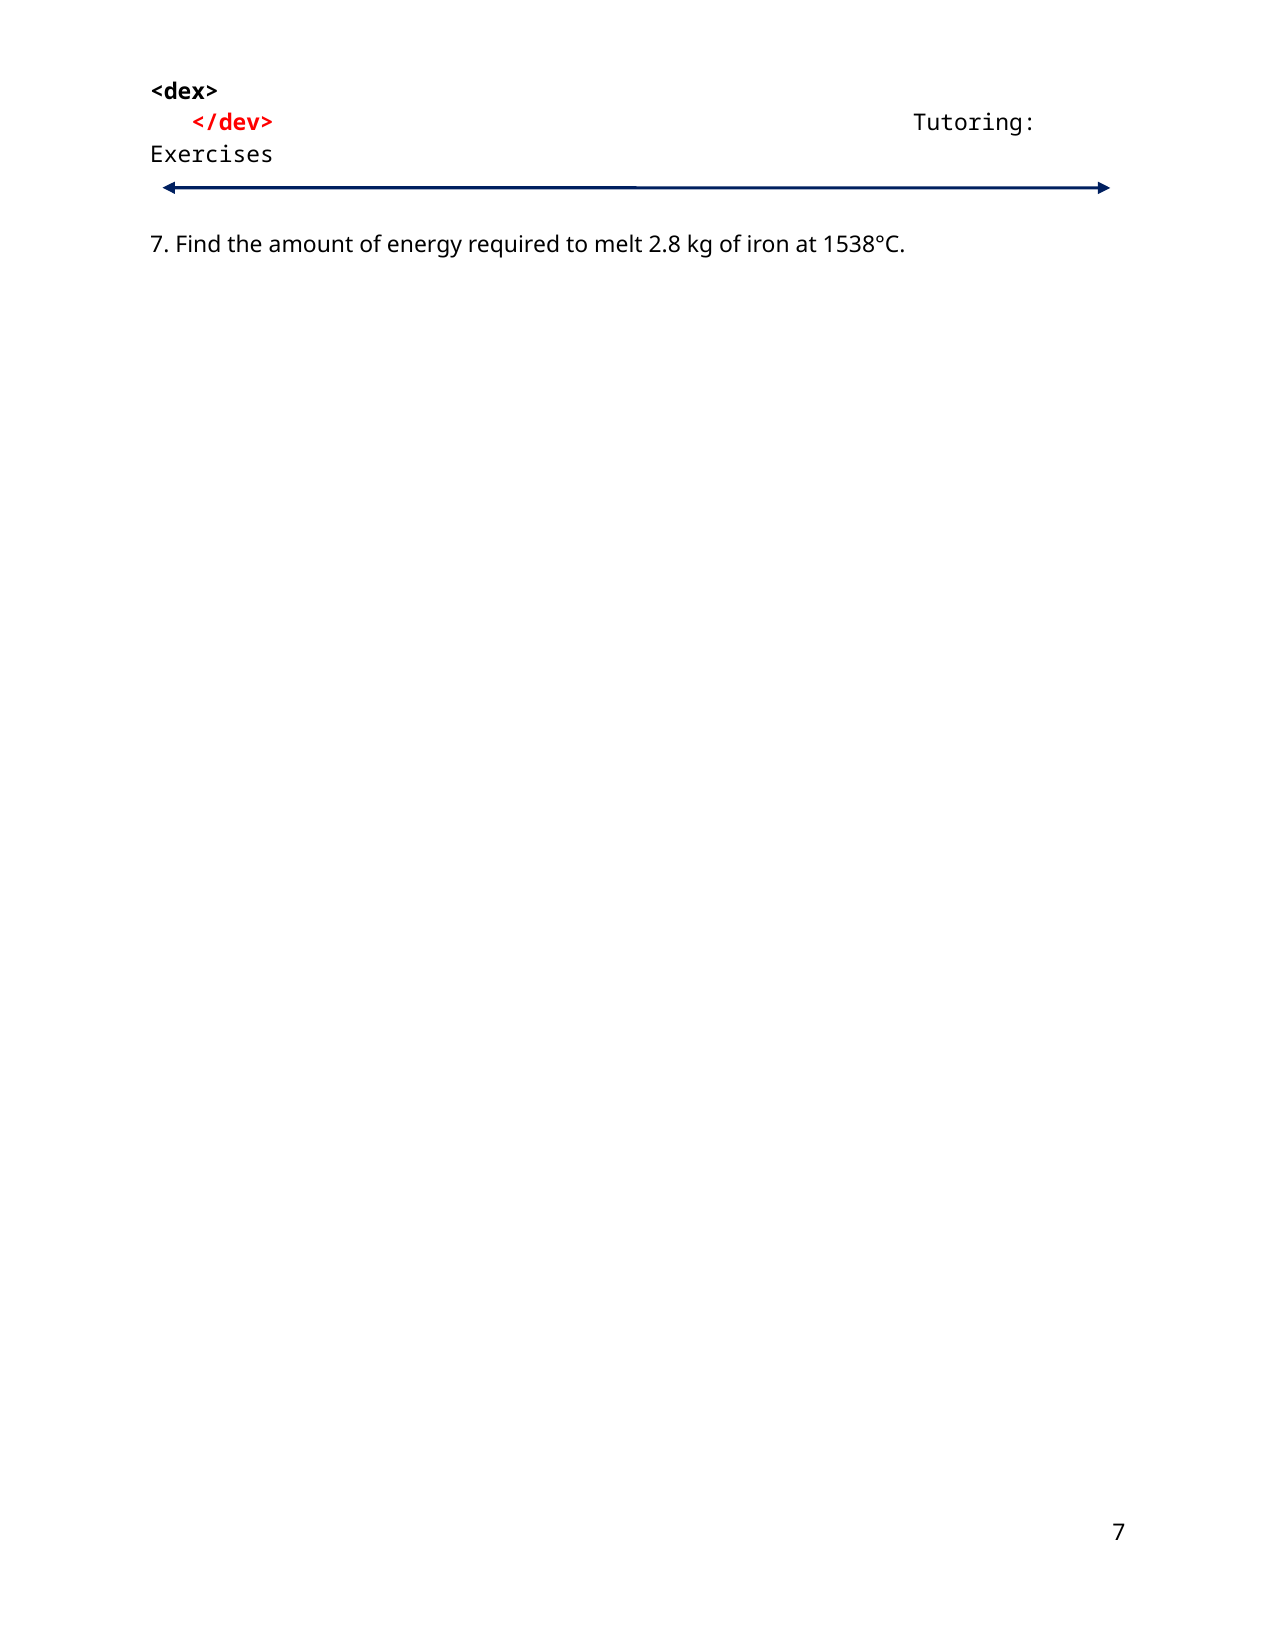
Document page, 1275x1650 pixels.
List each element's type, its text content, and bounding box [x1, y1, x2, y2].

text 7. Find the amount of energy required to melt 2.8 kg of iron at 1538°C. [150, 228, 1125, 259]
